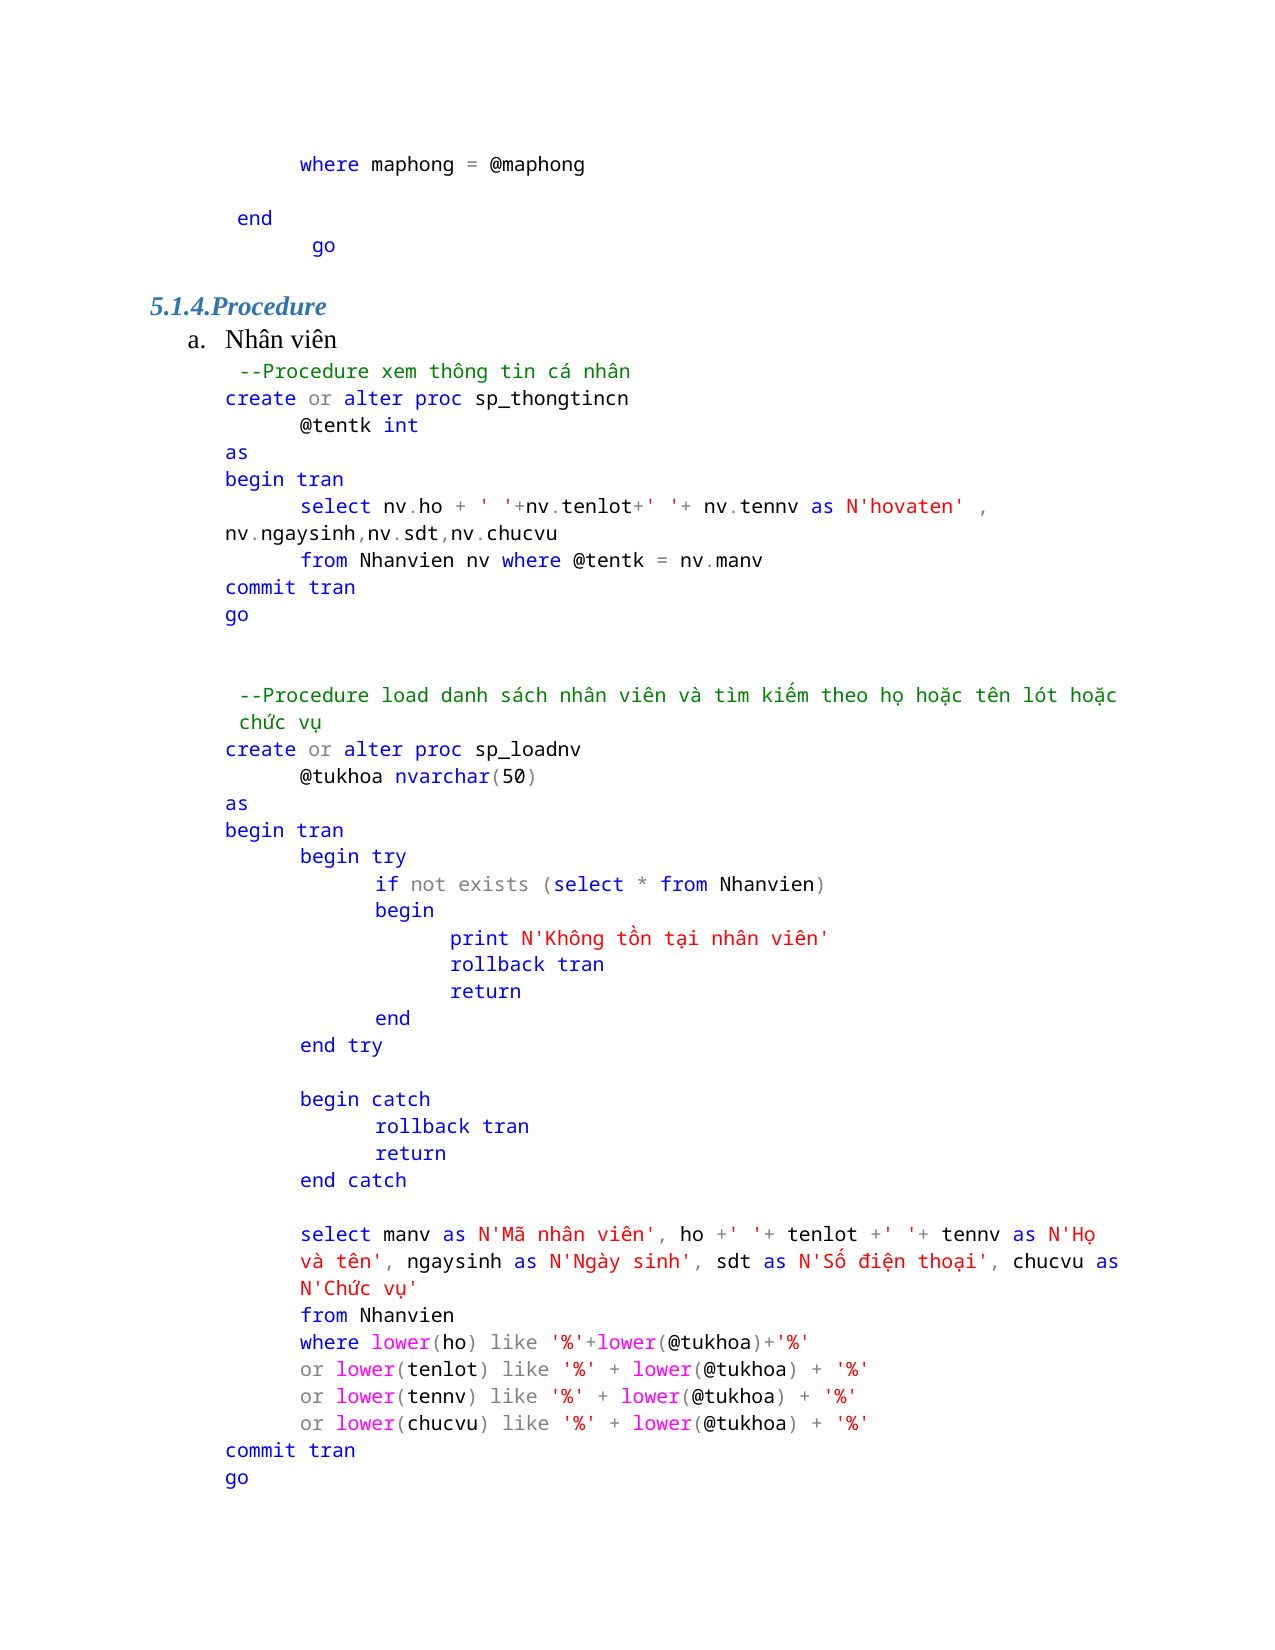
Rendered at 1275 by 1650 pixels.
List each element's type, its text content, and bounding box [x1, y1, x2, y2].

text from Nhanvien nv where @tentk = nv.manv [225, 546, 1125, 573]
text select nv.ho + ' '+nv.tenlot+' '+ nv.tennv as N'hovaten' , nv.ngaysinh,nv.sdt,nv.chucvu [225, 492, 1125, 546]
text commit tran [225, 1436, 1125, 1463]
text commit tran [225, 573, 1125, 600]
text or lower(tennv) like '%' + lower(@tukhoa) + '%' [225, 1382, 1125, 1409]
text where maphong = @maphong [225, 150, 1125, 177]
text end [225, 204, 1125, 231]
text --Procedure xem thông tin cá nhân [239, 357, 1125, 384]
text begin tran [225, 465, 1125, 492]
text end try [225, 1032, 1125, 1059]
text return [225, 1139, 1125, 1167]
text return [225, 978, 1125, 1005]
text as [225, 789, 1125, 816]
text or lower(tenlot) like '%' + lower(@tukhoa) + '%' [225, 1355, 1125, 1382]
text where lower(ho) like '%'+lower(@tukhoa)+'%' [225, 1328, 1125, 1355]
text rollback tran [225, 951, 1125, 978]
text as [225, 438, 1125, 465]
text from Nhanvien [225, 1301, 1125, 1328]
text begin try [225, 843, 1125, 870]
text @tukhoa nvarchar(50) [225, 762, 1125, 789]
text go [300, 231, 1125, 258]
text create or alter proc sp_thongtincn [225, 384, 1125, 411]
text print N'Không tồn tại nhân viên' [225, 924, 1125, 951]
text rollback tran [225, 1113, 1125, 1139]
text begin [225, 897, 1125, 924]
text create or alter proc sp_loadnv [225, 735, 1125, 762]
text begin tran [225, 816, 1125, 843]
text end [225, 1005, 1125, 1032]
text go [150, 600, 1125, 627]
text or lower(chucvu) like '%' + lower(@tukhoa) + '%' [225, 1409, 1125, 1436]
list Nhân viên [187, 324, 1125, 355]
subtitle 5.1.4.Procedure [150, 290, 1125, 321]
text if not exists (select * from Nhanvien) [225, 870, 1125, 897]
text select manv as N'Mã nhân viên', ho +' '+ tenlot +' '+ tennv as N'Họ và tên', ngaysinh as N'Ngày sinh', sdt as N'Số điện thoại', chucvu as N'Chức vụ' [300, 1221, 1125, 1301]
text begin catch [225, 1086, 1125, 1113]
text go [150, 1463, 1125, 1490]
text end catch [225, 1167, 1125, 1193]
text --Procedure load danh sách nhân viên và tìm kiếm theo họ hoặc tên lót hoặc chức vụ [239, 681, 1125, 735]
text @tentk int [225, 411, 1125, 438]
